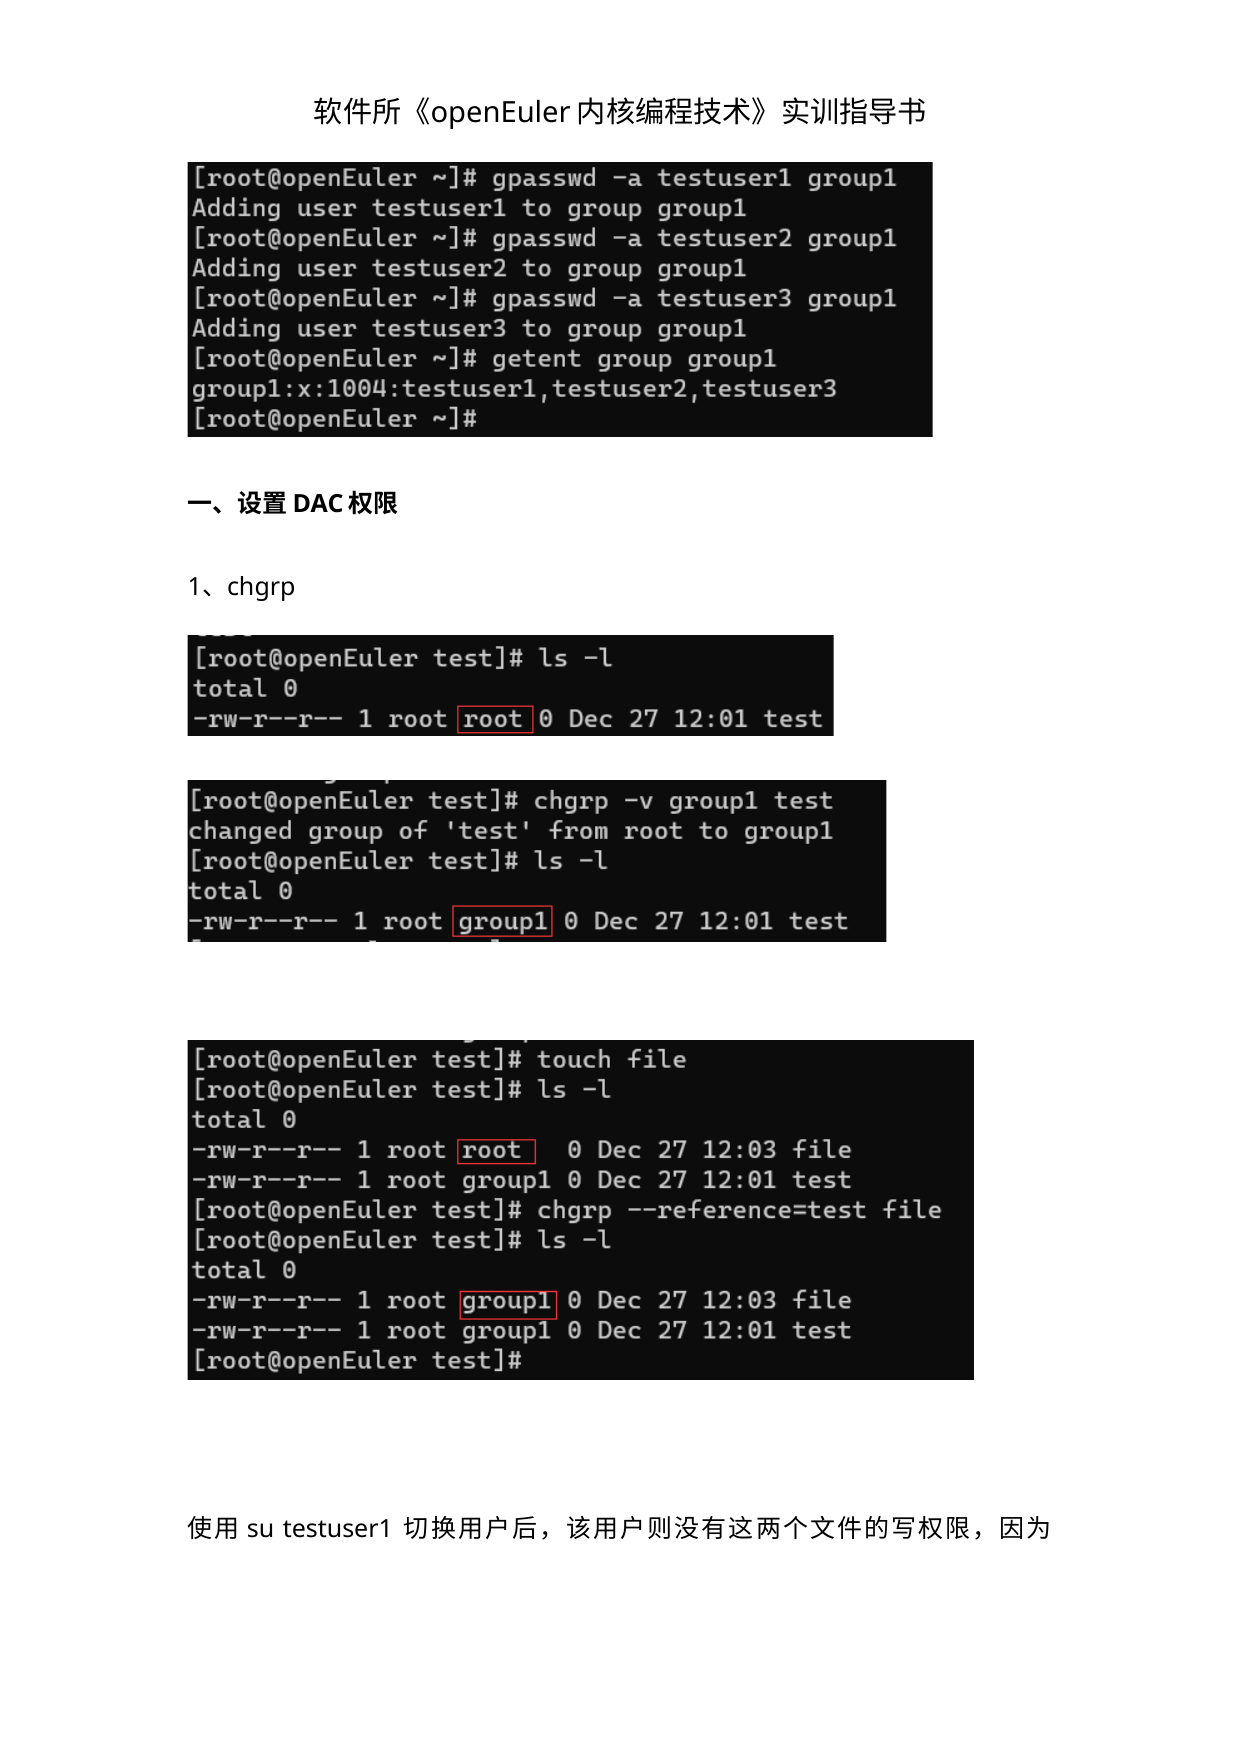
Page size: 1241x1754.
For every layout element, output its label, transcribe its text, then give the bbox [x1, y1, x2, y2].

text 1、chgrp [187, 552, 1053, 617]
picture [187, 635, 834, 736]
text 一、设置DAC权限 [187, 469, 1053, 534]
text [187, 1494, 1053, 1559]
picture [187, 162, 933, 437]
picture [187, 1040, 974, 1380]
picture [187, 780, 887, 942]
